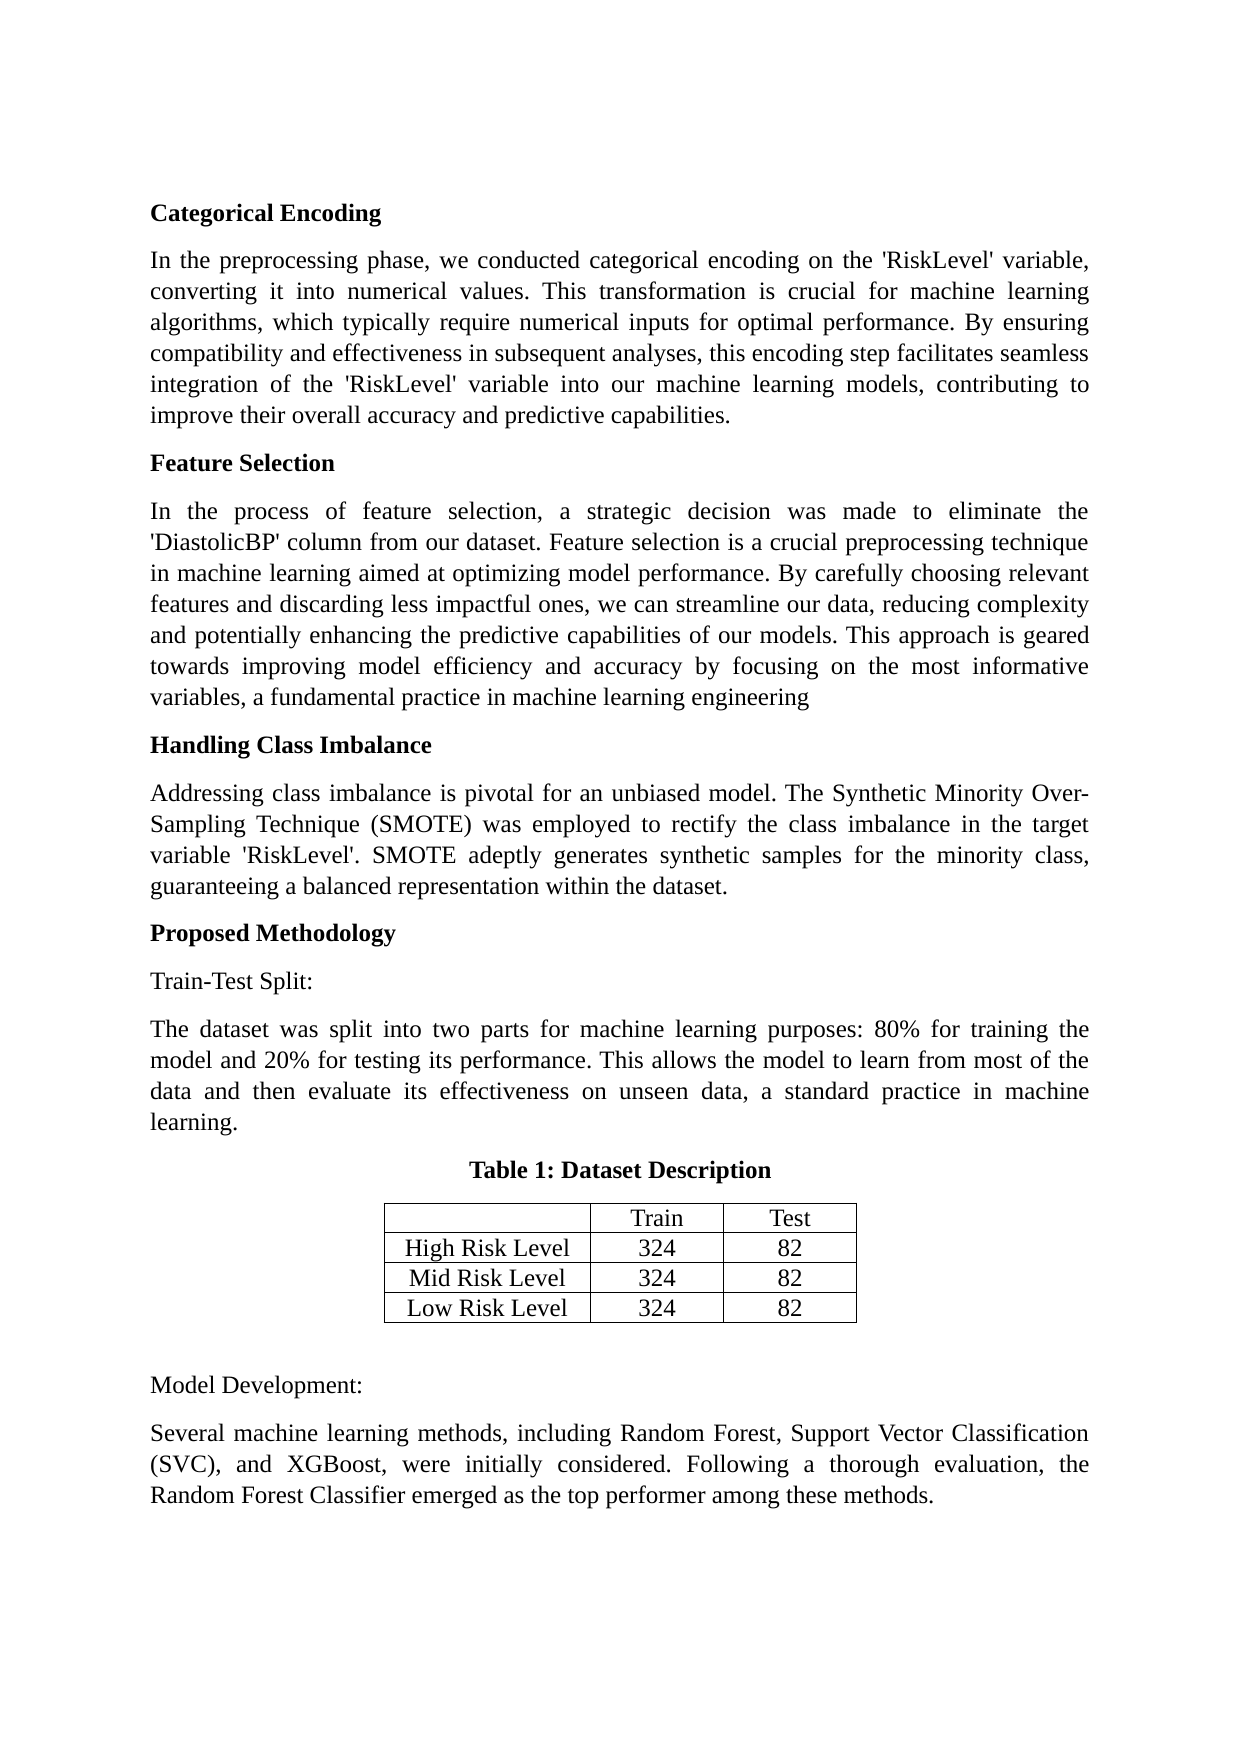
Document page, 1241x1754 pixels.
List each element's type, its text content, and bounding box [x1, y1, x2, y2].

text Proposed Methodology [150, 918, 1090, 947]
table_cell 82 [724, 1233, 856, 1262]
text In the process of feature selection, a strategic decision was made to eliminate the 'DiastolicBP' column from our dataset. Feature selection is a crucial preprocessing technique in machine learning aimed at optimizing model performance. By carefully choosing relevant features and discarding less impactful ones, we can streamline our data, reducing complexity and potentially enhancing the predictive capabilities of our models. This approach is geared towards improving model efficiency and accuracy by focusing on the most informative variables, a fundamental practice in machine learning engineering [150, 496, 1090, 711]
table_cell 82 [724, 1263, 856, 1292]
text Several machine learning methods, including Random Forest, Support Vector Classification (SVC), and XGBoost, were initially considered. Following a thorough evaluation, the Random Forest Classifier emerged as the top performer among these methods. [150, 1418, 1090, 1509]
table_cell Low Risk Level [385, 1293, 590, 1322]
text Model Development: [150, 1370, 1090, 1399]
text In the preprocessing phase, we conducted categorical encoding on the 'RiskLevel' variable, converting it into numerical values. This transformation is crucial for machine learning algorithms, which typically require numerical inputs for optimal performance. By ensuring compatibility and effectiveness in subsequent analyses, this encoding step facilitates seamless integration of the 'RiskLevel' variable into our machine learning models, contributing to improve their overall accuracy and predictive capabilities. [150, 245, 1090, 429]
table_cell 324 [591, 1233, 723, 1262]
text Categorical Encoding [150, 198, 1090, 226]
table_cell 324 [591, 1293, 723, 1322]
table_header [385, 1204, 590, 1232]
text Train-Test Split: [150, 966, 1090, 995]
table_cell 324 [591, 1263, 723, 1292]
table_cell Mid Risk Level [385, 1263, 590, 1292]
text Table 1: Dataset Description [150, 1155, 1090, 1183]
table_header Train [591, 1204, 723, 1232]
text The dataset was split into two parts for machine learning purposes: 80% for training the model and 20% for testing its performance. This allows the model to learn from most of the data and then evaluate its effectiveness on unseen data, a standard practice in machine learning. [150, 1014, 1090, 1136]
text Feature Selection [150, 448, 1090, 477]
table_header Test [724, 1204, 856, 1232]
text Addressing class imbalance is pivotal for an unbiased model. The Synthetic Minority Over-Sampling Technique (SMOTE) was employed to rectify the class imbalance in the target variable 'RiskLevel'. SMOTE adeptly generates synthetic samples for the minority class, guaranteeing a balanced representation within the dataset. [150, 778, 1090, 899]
text Handling Class Imbalance [150, 730, 1090, 759]
table_cell High Risk Level [385, 1233, 590, 1262]
table_cell 82 [724, 1293, 856, 1322]
